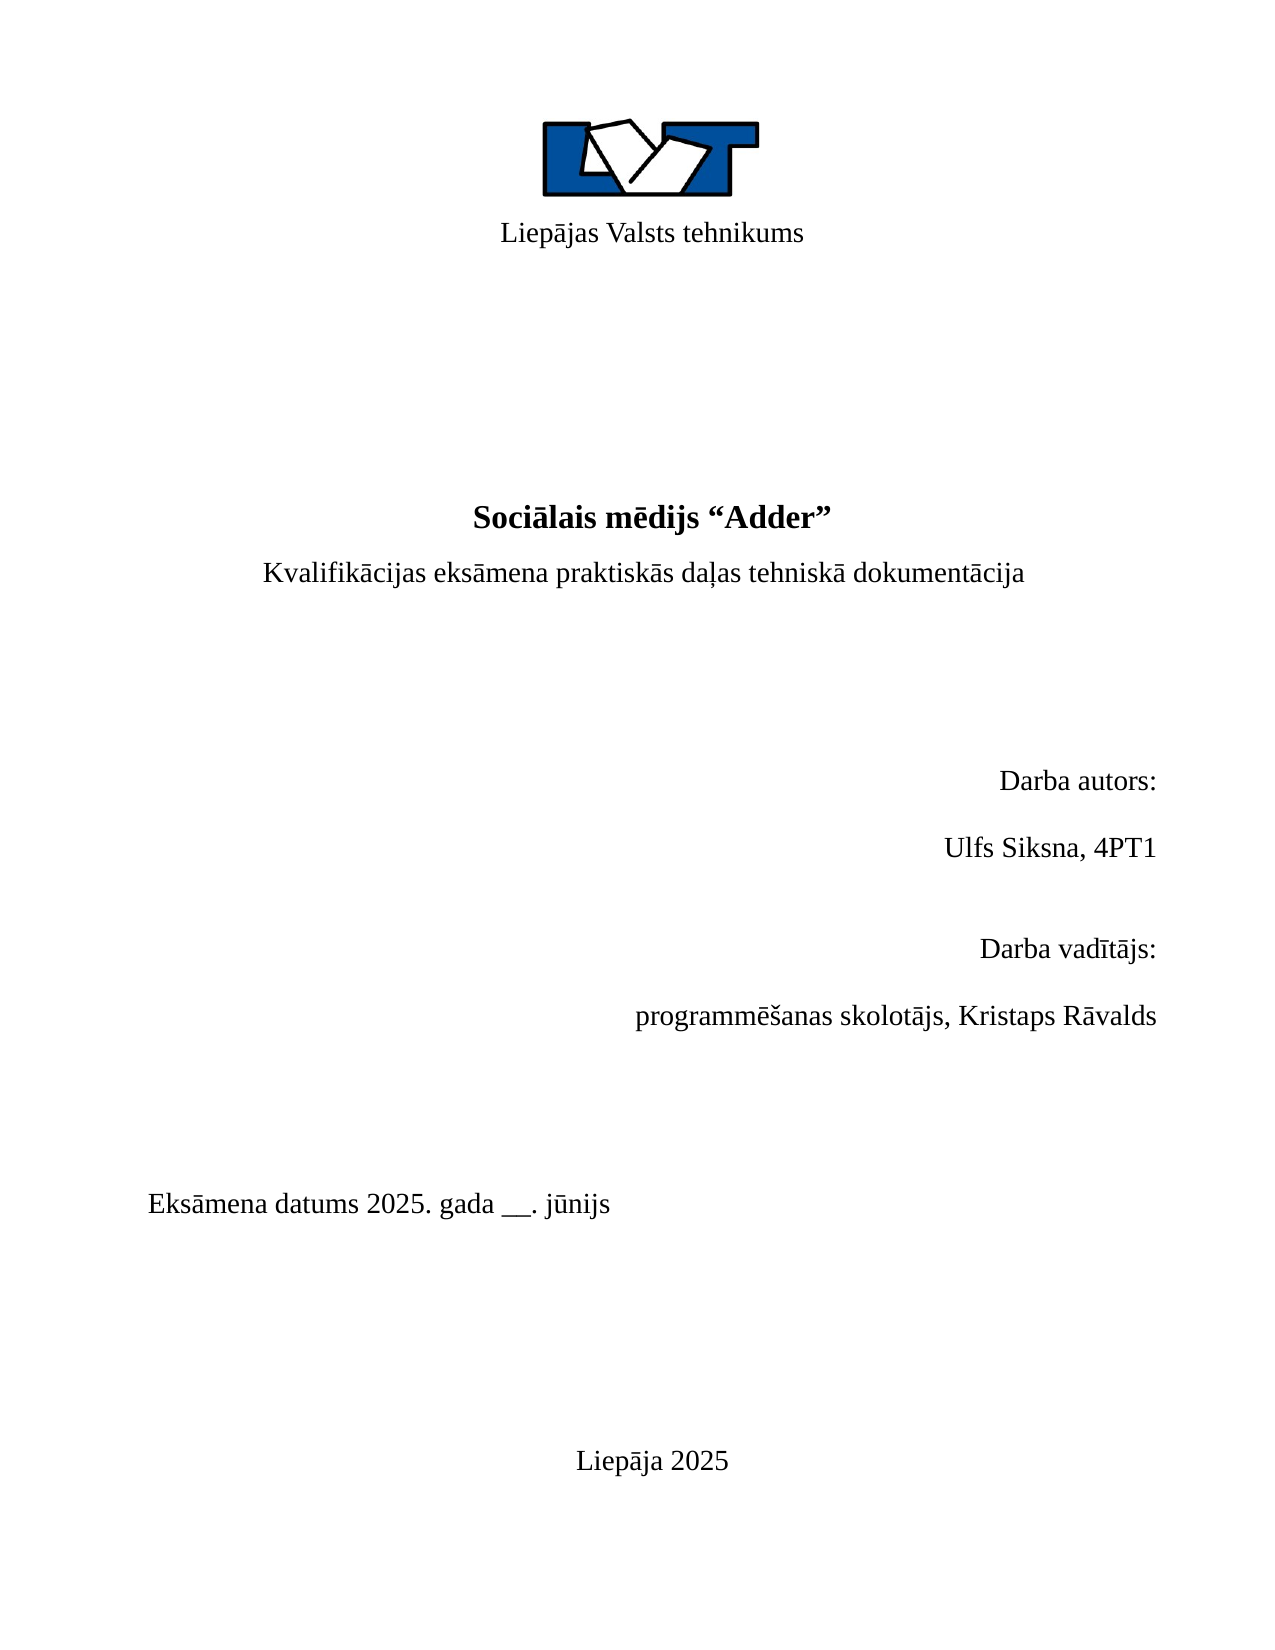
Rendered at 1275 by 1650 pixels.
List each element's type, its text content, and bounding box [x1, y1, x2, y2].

text Liepājas Valsts tehnikums [148, 215, 1157, 248]
text Eksāmena datums 2025. gada __. jūnijs [148, 1186, 1157, 1219]
text Kvalifikācijas eksāmena praktiskās daļas tehniskā dokumentācija [148, 555, 1025, 589]
text Darba autors: [148, 763, 1157, 797]
text Darba vadītājs: [148, 931, 1157, 964]
text Liepāja 2025 [148, 1443, 1157, 1477]
text programmēšanas skolotājs, Kristaps Rāvalds [148, 998, 1157, 1032]
text Sociālais mēdijs “Adder” [148, 497, 1157, 536]
text Ulfs Siksna, 4PT1 [148, 830, 1157, 864]
picture [542, 118, 760, 197]
